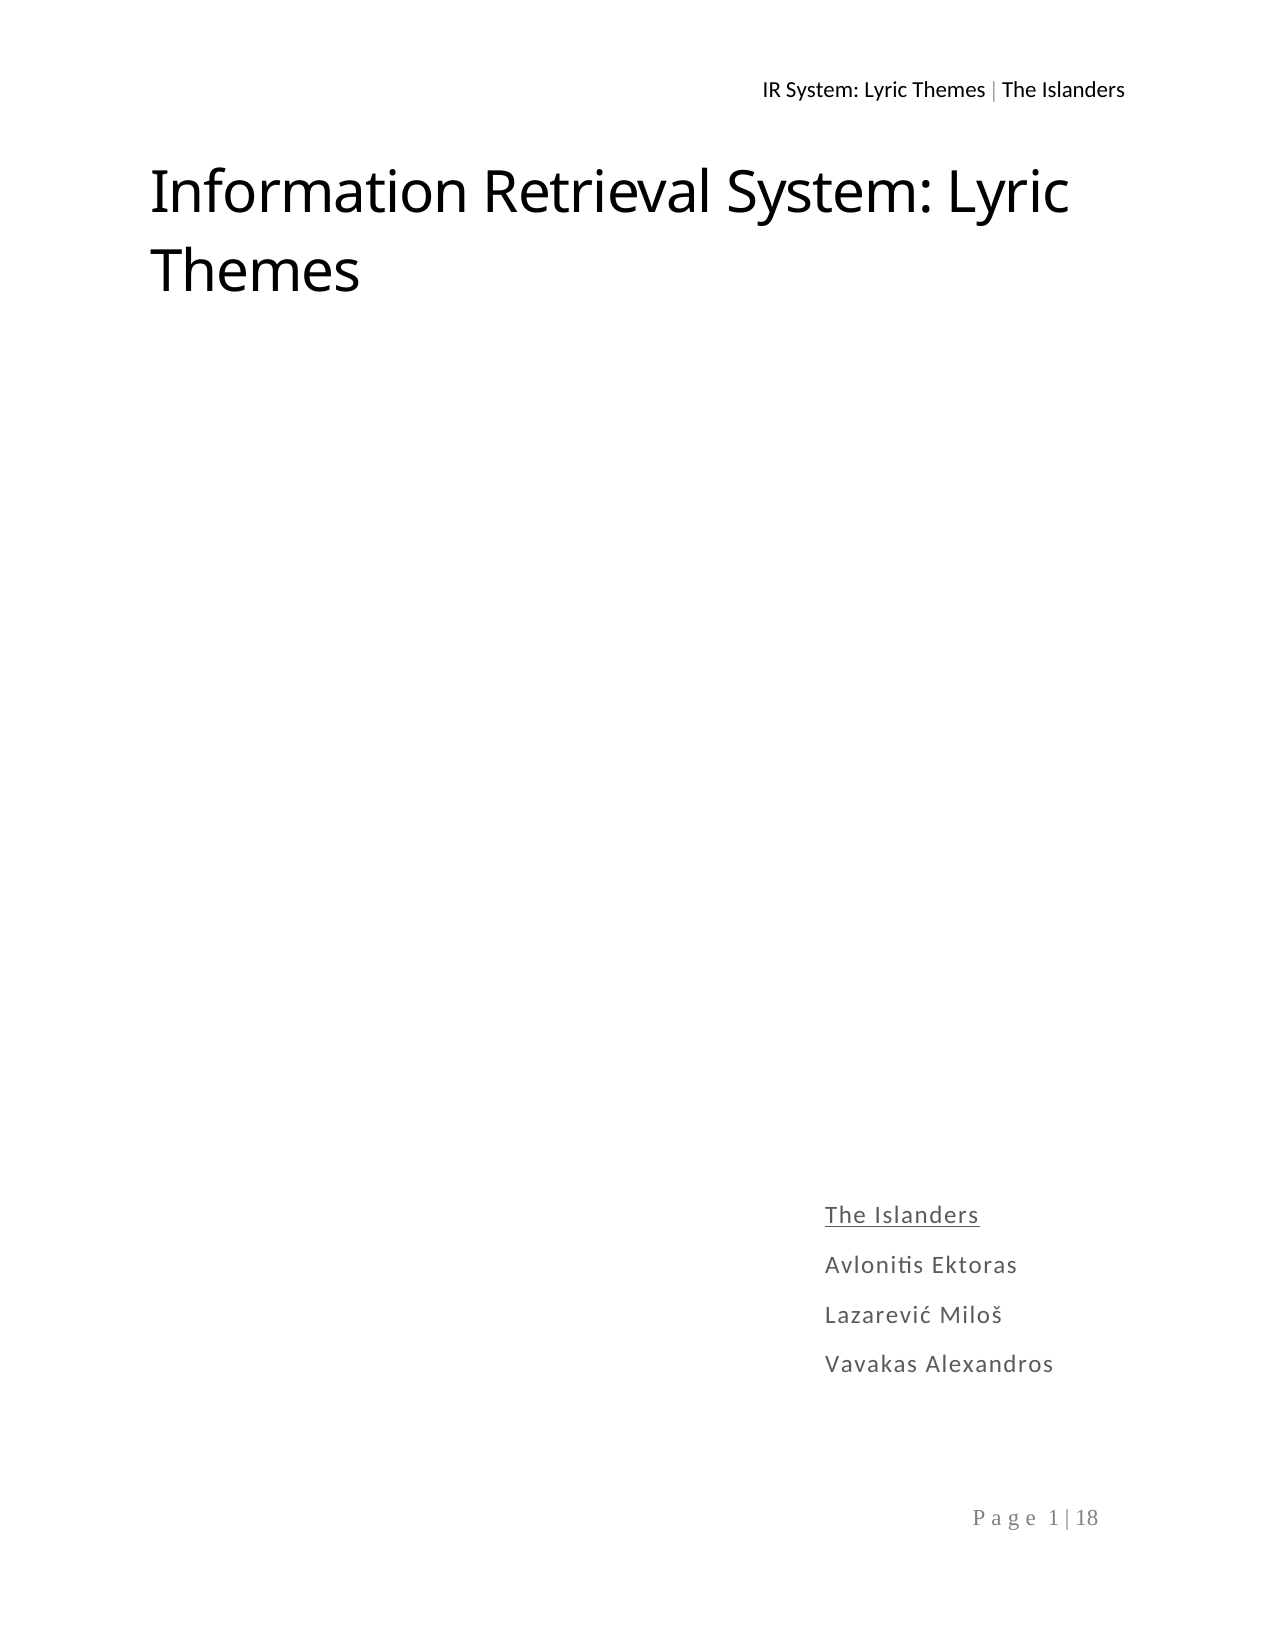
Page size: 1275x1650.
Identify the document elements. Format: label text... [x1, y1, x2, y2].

subtitle Lazarević Miloš [825, 1299, 1125, 1329]
title Information Retrieval System: Lyric Themes [150, 150, 1125, 309]
subtitle The Islanders [825, 1199, 1125, 1230]
subtitle Avlonitis Ektoras [825, 1249, 1125, 1280]
subtitle Vavakas Alexandros [825, 1348, 1125, 1379]
